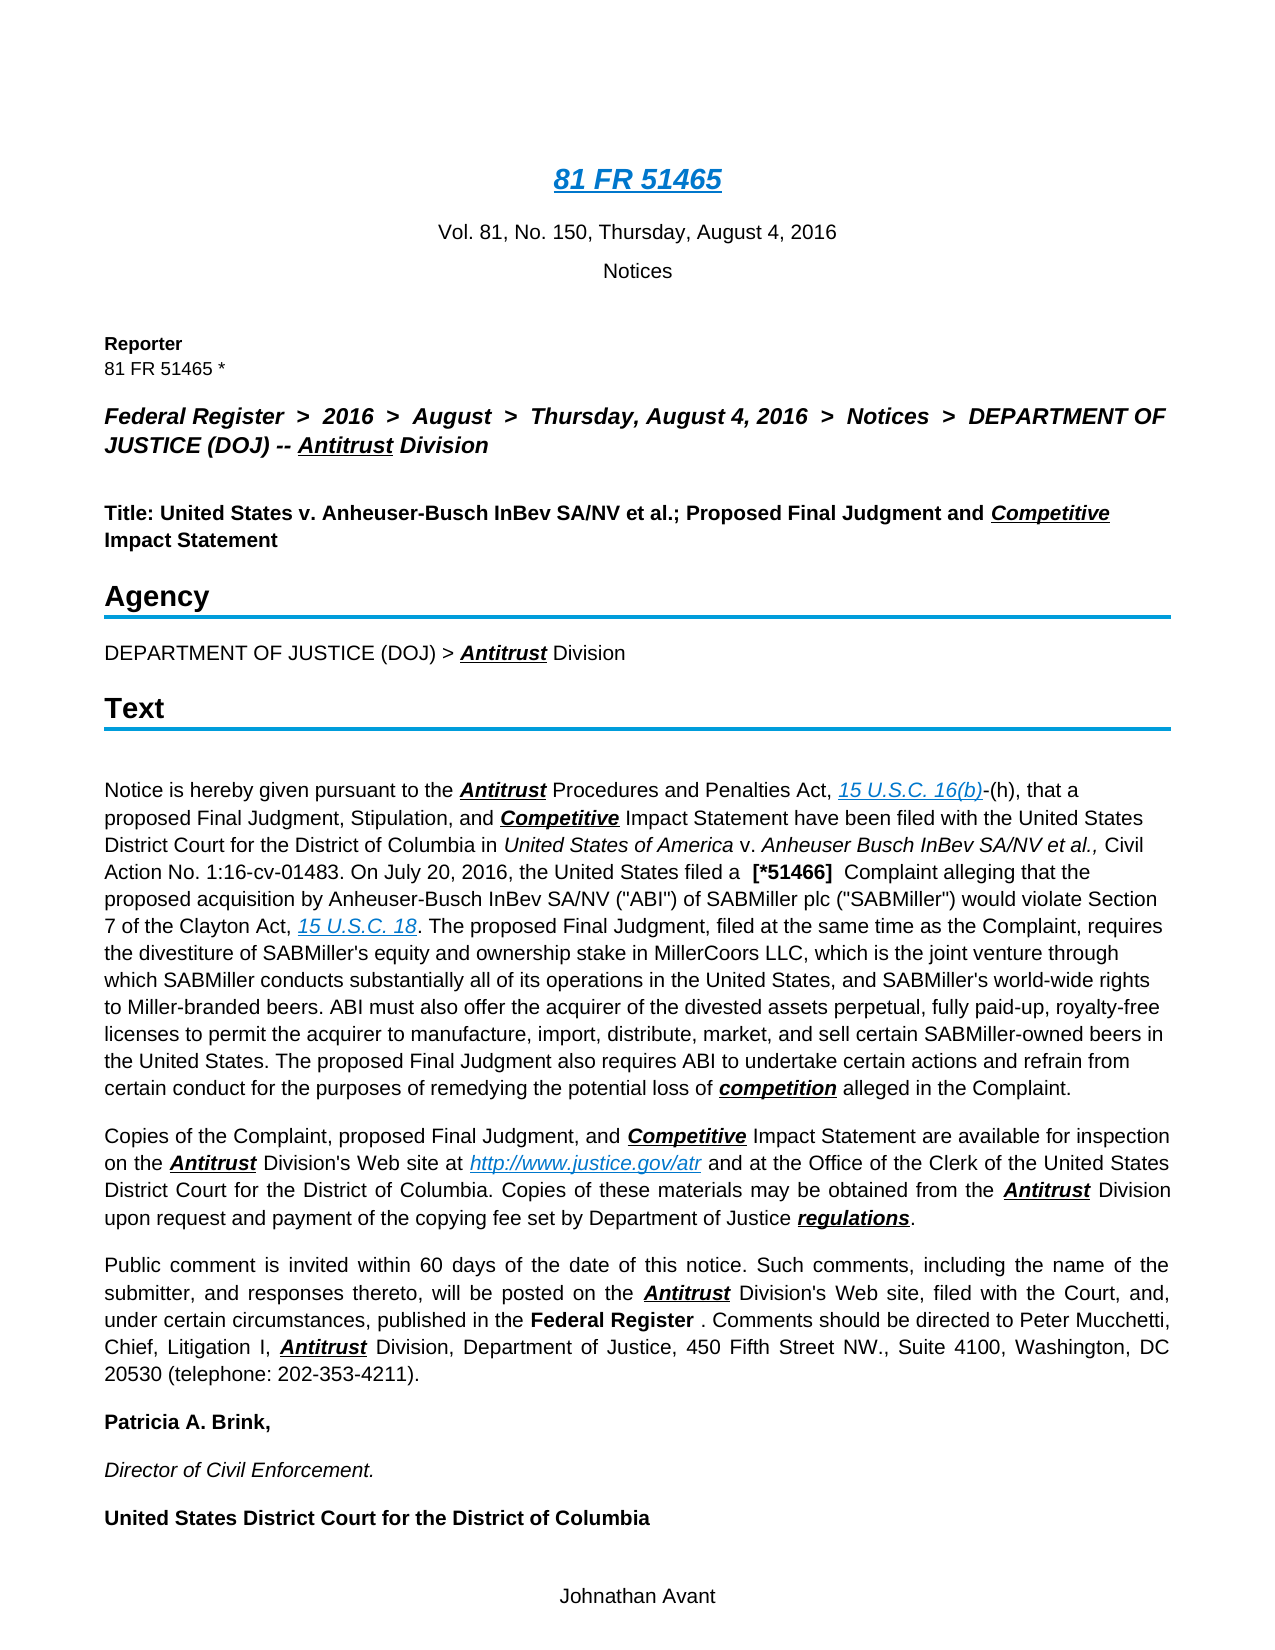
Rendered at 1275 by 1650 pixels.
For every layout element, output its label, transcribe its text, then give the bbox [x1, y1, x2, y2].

text Vol. 81, No. 150, Thursday, August 4, 2016 [104, 217, 1171, 244]
text Patricia A. Brink, [104, 1406, 1171, 1433]
text Notices [104, 256, 1171, 283]
text United States District Court for the District of Columbia [104, 1502, 1171, 1529]
text DEPARTMENT OF JUSTICE (DOJ) > Antitrust Division [104, 638, 1171, 665]
text Public comment is invited within 60 days of the date of this notice. Such comments, including the name of the submitter, and responses thereto, will be posted on the Antitrust Division's Web site, filed with the Court, and, under certain circumstances, published in the Federal Register . Comments should be directed to Peter Mucchetti, Chief, Litigation I, Antitrust Division, Department of Justice, 450 Fifth Street NW., Suite 4100, Washington, DC 20530 (telephone: 202-353-4211). [104, 1250, 1171, 1386]
text Title: United States v. Anheuser-Busch InBev SA/NV et al.; Proposed Final Judgment and Competitive Impact Statement [104, 471, 1171, 552]
text Agency [104, 577, 1171, 612]
text Director of Civil Enforcement. [104, 1454, 1171, 1481]
text Copies of the Complaint, proposed Final Judgment, and Competitive Impact Statement are available for inspection on the Antitrust Division's Web site at http://www.justice.gov/atr and at the Office of the Clerk of the United States District Court for the District of Columbia. Copies of these materials may be obtained from the Antitrust Division upon request and payment of the copying fee set by Department of Justice regulations. [104, 1121, 1171, 1229]
text Notice is hereby given pursuant to the Antitrust Procedures and Penalties Act, 15 U.S.C. 16(b)-(h), that a proposed Final Judgment, Stipulation, and Competitive Impact Statement have been filed with the United States District Court for the District of Columbia in United States of America v. Anheuser Busch InBev SA/NV et al., Civil Action No. 1:16-cv-01483. On July 20, 2016, the United States filed a [*51466] Complaint alleging that the proposed acquisition by Anheuser-Busch InBev SA/NV ("ABI") of SABMiller plc ("SABMiller") would violate Section 7 of the Clayton Act, 15 U.S.C. 18. The proposed Final Judgment, filed at the same time as the Complaint, requires the divestiture of SABMiller's equity and ownership stake in MillerCoors LLC, which is the joint venture through which SABMiller conducts substantially all of its operations in the United States, and SABMiller's world-wide rights to Miller-branded beers. ABI must also offer the acquirer of the divested assets perpetual, fully paid-up, royalty-free licenses to permit the acquirer to manufacture, import, distribute, market, and sell certain SABMiller-owned beers in the United States. The proposed Final Judgment also requires ABI to undertake certain actions and refrain from certain conduct for the purposes of remedying the potential loss of competition alleged in the Complaint. [104, 775, 1171, 1100]
subtitle 81 FR 51465 [104, 160, 1171, 196]
text 81 FR 51465 * [104, 354, 1171, 379]
text Reporter [104, 329, 1171, 354]
text Federal Register > 2016 > August > Thursday, August 4, 2016 > Notices > DEPARTMENT OF JUSTICE (DOJ) -- Antitrust Division [104, 400, 1171, 458]
text Text [104, 690, 1171, 725]
